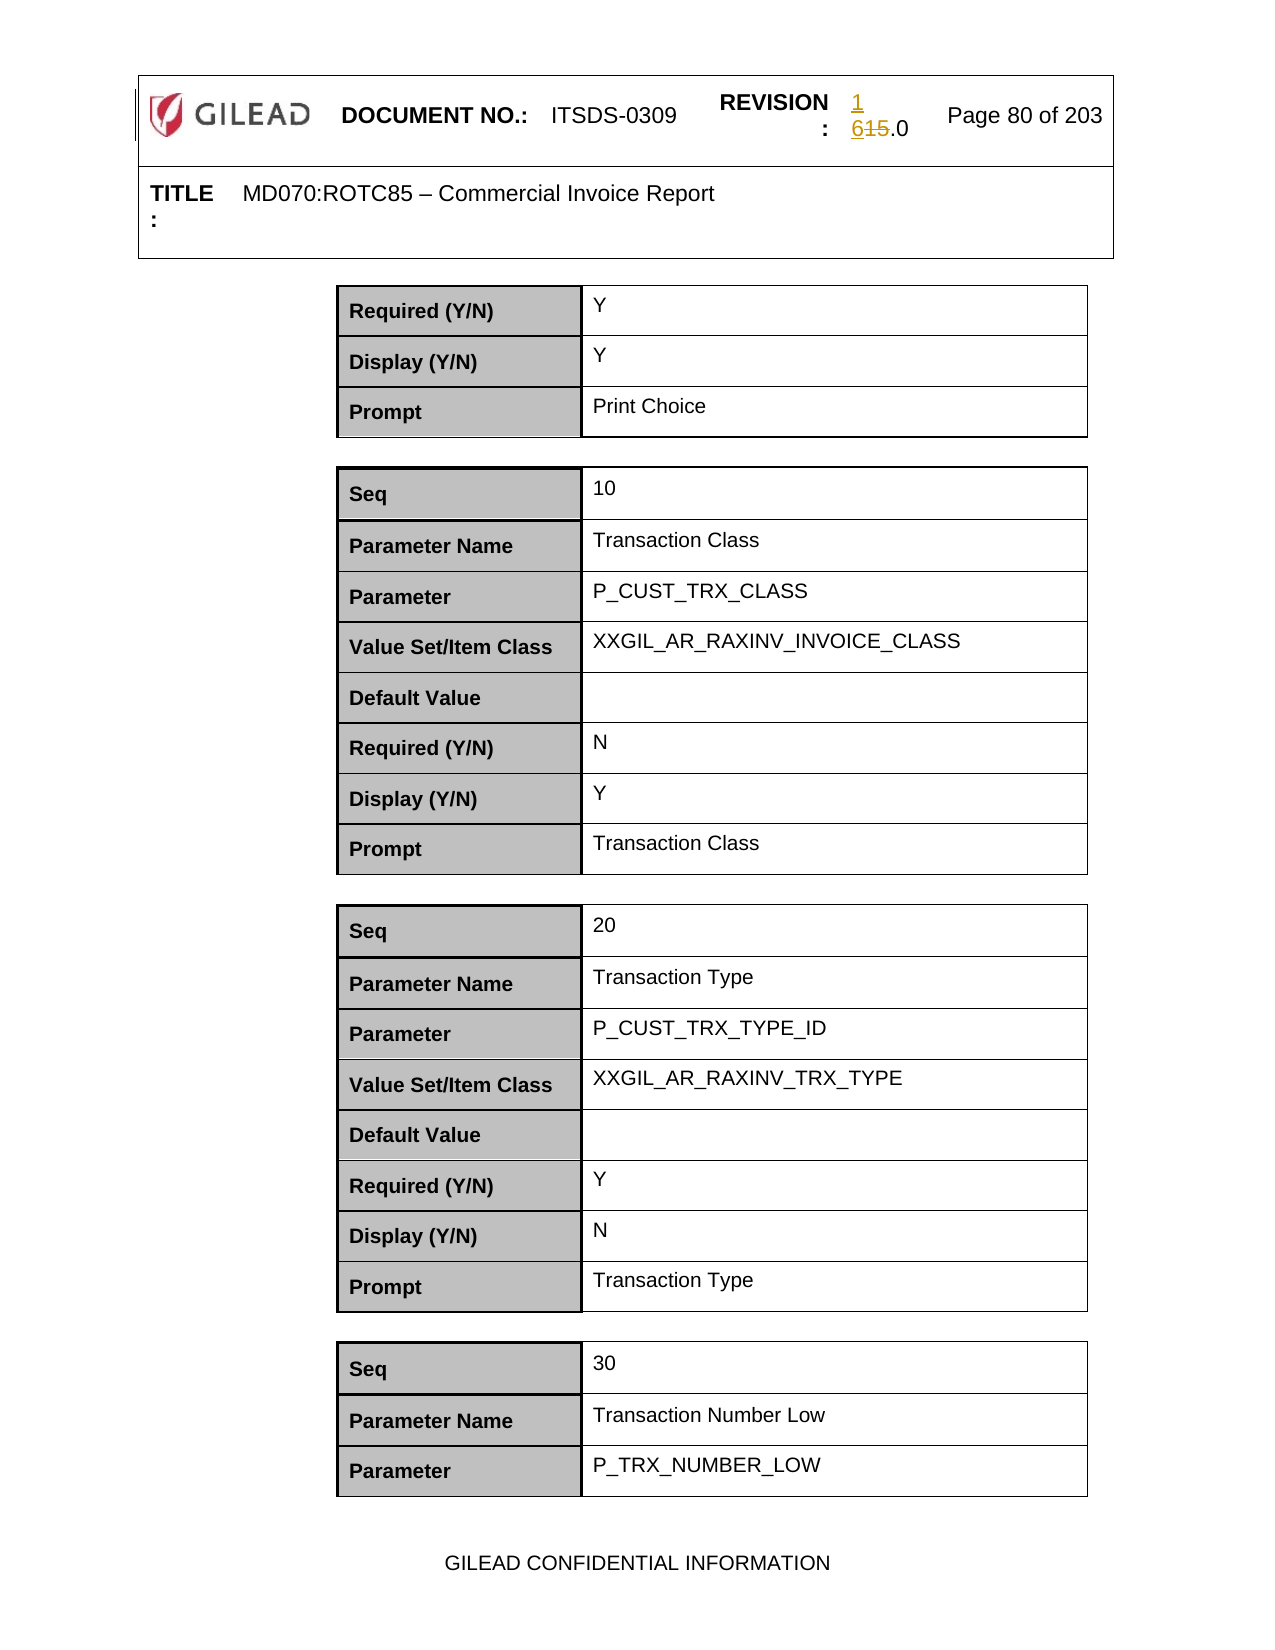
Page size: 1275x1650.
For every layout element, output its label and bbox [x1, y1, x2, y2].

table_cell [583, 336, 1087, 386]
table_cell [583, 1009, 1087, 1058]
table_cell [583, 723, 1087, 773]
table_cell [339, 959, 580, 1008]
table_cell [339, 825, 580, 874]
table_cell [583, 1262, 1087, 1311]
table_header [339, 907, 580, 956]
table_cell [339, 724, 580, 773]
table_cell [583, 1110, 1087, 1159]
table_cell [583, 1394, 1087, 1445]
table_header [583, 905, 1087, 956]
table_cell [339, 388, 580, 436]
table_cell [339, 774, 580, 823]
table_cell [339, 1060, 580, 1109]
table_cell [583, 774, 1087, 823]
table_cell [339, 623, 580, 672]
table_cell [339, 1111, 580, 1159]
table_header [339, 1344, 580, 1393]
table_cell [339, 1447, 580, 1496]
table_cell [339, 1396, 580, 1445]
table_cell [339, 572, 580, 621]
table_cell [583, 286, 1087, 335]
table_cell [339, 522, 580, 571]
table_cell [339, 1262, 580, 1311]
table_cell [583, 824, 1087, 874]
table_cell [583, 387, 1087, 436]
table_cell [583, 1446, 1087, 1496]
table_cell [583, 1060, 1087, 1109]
picture [150, 93, 310, 137]
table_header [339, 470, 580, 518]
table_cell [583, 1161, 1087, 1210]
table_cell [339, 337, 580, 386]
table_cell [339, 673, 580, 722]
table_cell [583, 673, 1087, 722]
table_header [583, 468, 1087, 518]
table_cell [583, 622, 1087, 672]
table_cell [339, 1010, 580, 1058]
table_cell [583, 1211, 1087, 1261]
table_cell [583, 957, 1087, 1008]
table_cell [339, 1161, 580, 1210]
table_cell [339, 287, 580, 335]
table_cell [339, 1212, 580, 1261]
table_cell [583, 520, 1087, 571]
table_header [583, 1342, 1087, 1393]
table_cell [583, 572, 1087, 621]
